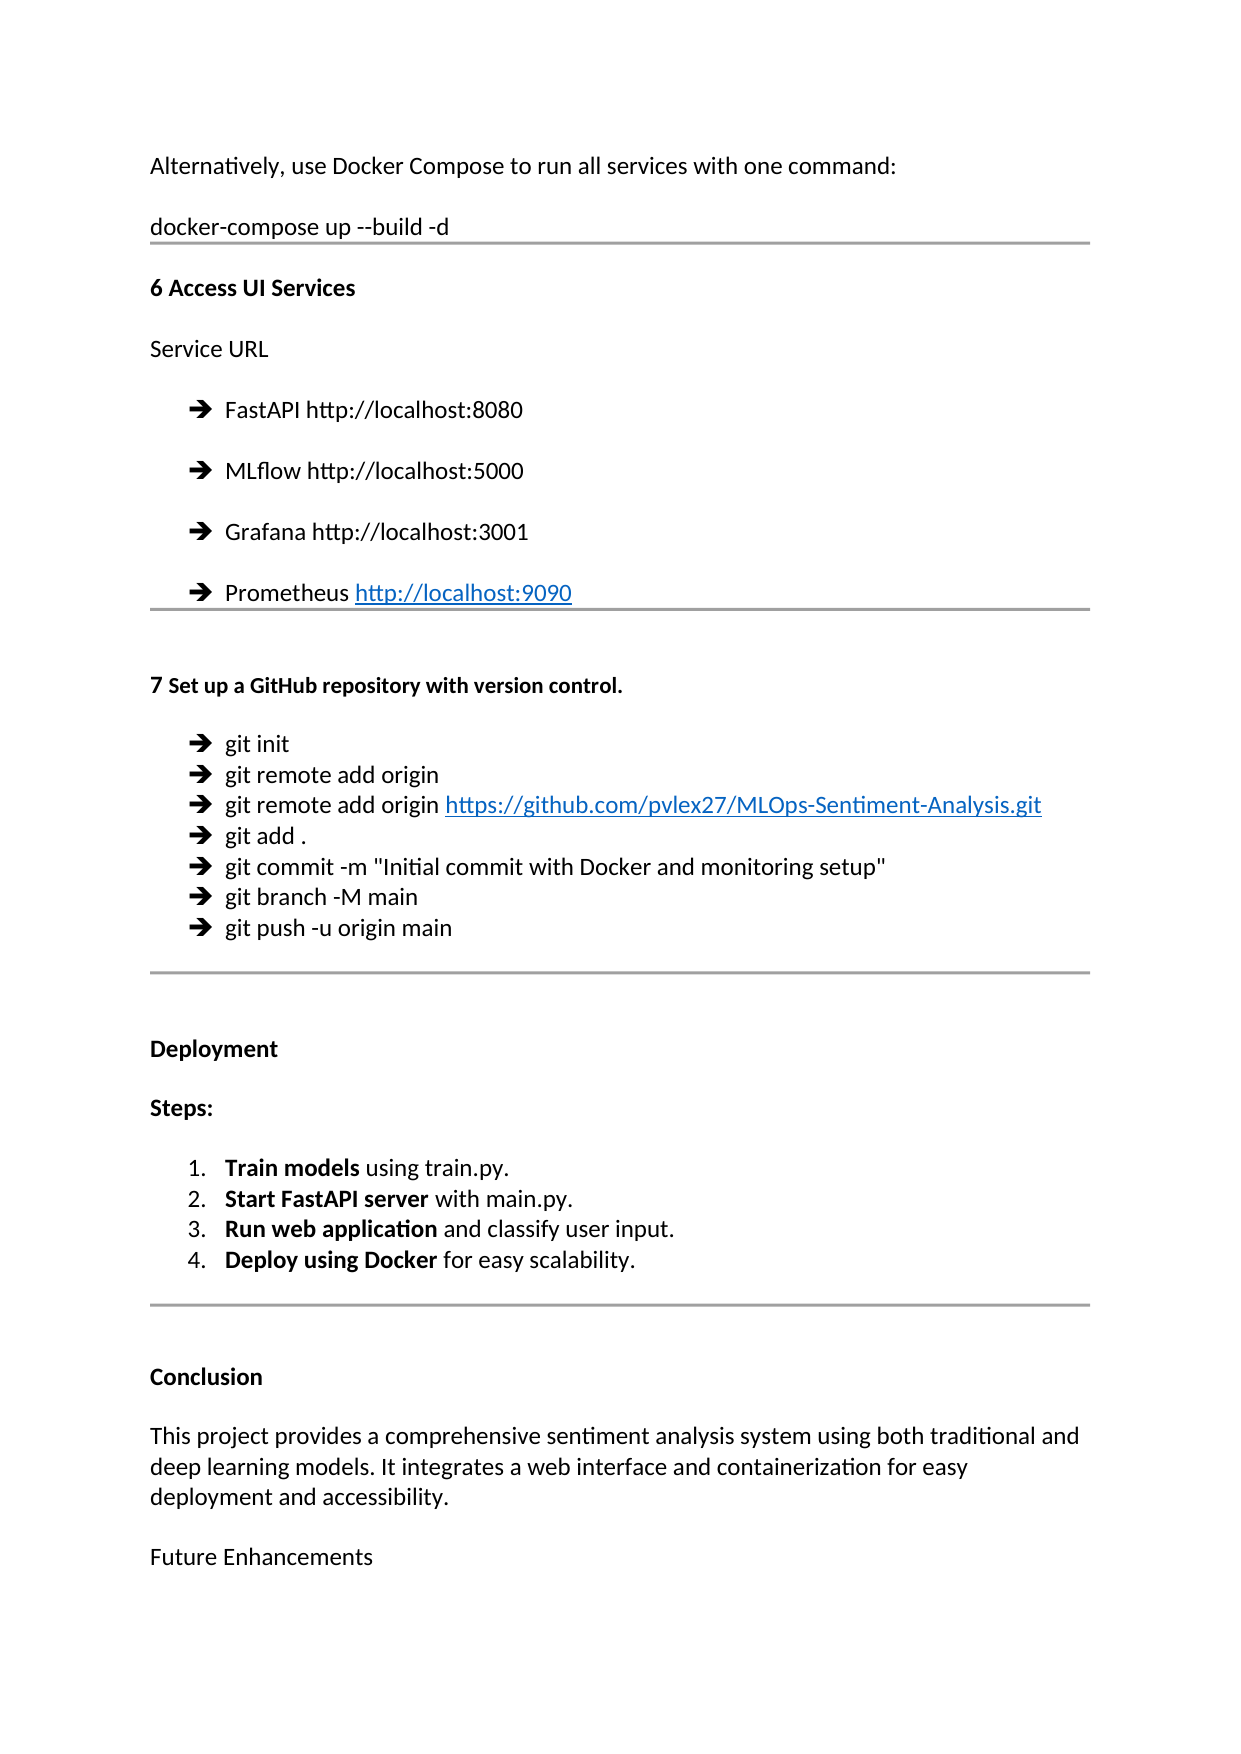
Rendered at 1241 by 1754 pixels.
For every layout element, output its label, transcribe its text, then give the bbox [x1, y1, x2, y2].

text 7 Set up a GitHub repository with version control. [150, 669, 1090, 699]
text Steps: [150, 1093, 1090, 1123]
list git push -u origin main [187, 912, 1090, 942]
list git commit -m "Initial commit with Docker and monitoring setup" [187, 851, 1090, 881]
list git init [187, 728, 1090, 759]
text Alternatively, use Docker Compose to run all services with one command: [150, 150, 1090, 181]
text Service URL [150, 333, 1090, 364]
list git remote add origin [187, 759, 1090, 789]
text 6 Access UI Services [150, 272, 1090, 303]
text This project provides a comprehensive sentiment analysis system using both traditional and deep learning models. It integrates a web interface and containerization for easy deployment and accessibility. [150, 1420, 1090, 1512]
list Train models using train.py. [187, 1152, 1090, 1183]
list Grafana http://localhost:3001 [187, 516, 1090, 547]
list git branch -M main [187, 881, 1090, 912]
list Run web application and classify user input. [187, 1213, 1090, 1244]
text Conclusion [150, 1361, 1090, 1391]
text docker-compose up --build -d [150, 211, 1090, 241]
list git add . [187, 820, 1090, 851]
list Start FastAPI server with main.py. [187, 1183, 1090, 1213]
list Deploy using Docker for easy scalability. [187, 1244, 1090, 1274]
list git remote add origin https://github.com/pvlex27/MLOps-Sentiment-Analysis.git [187, 789, 1090, 820]
list MLflow http://localhost:5000 [187, 455, 1090, 486]
list Prometheus http://localhost:9090 [187, 577, 1090, 607]
list FastAPI http://localhost:8080 [187, 394, 1090, 425]
text Future Enhancements [150, 1541, 1090, 1572]
text Deployment [150, 1033, 1090, 1063]
